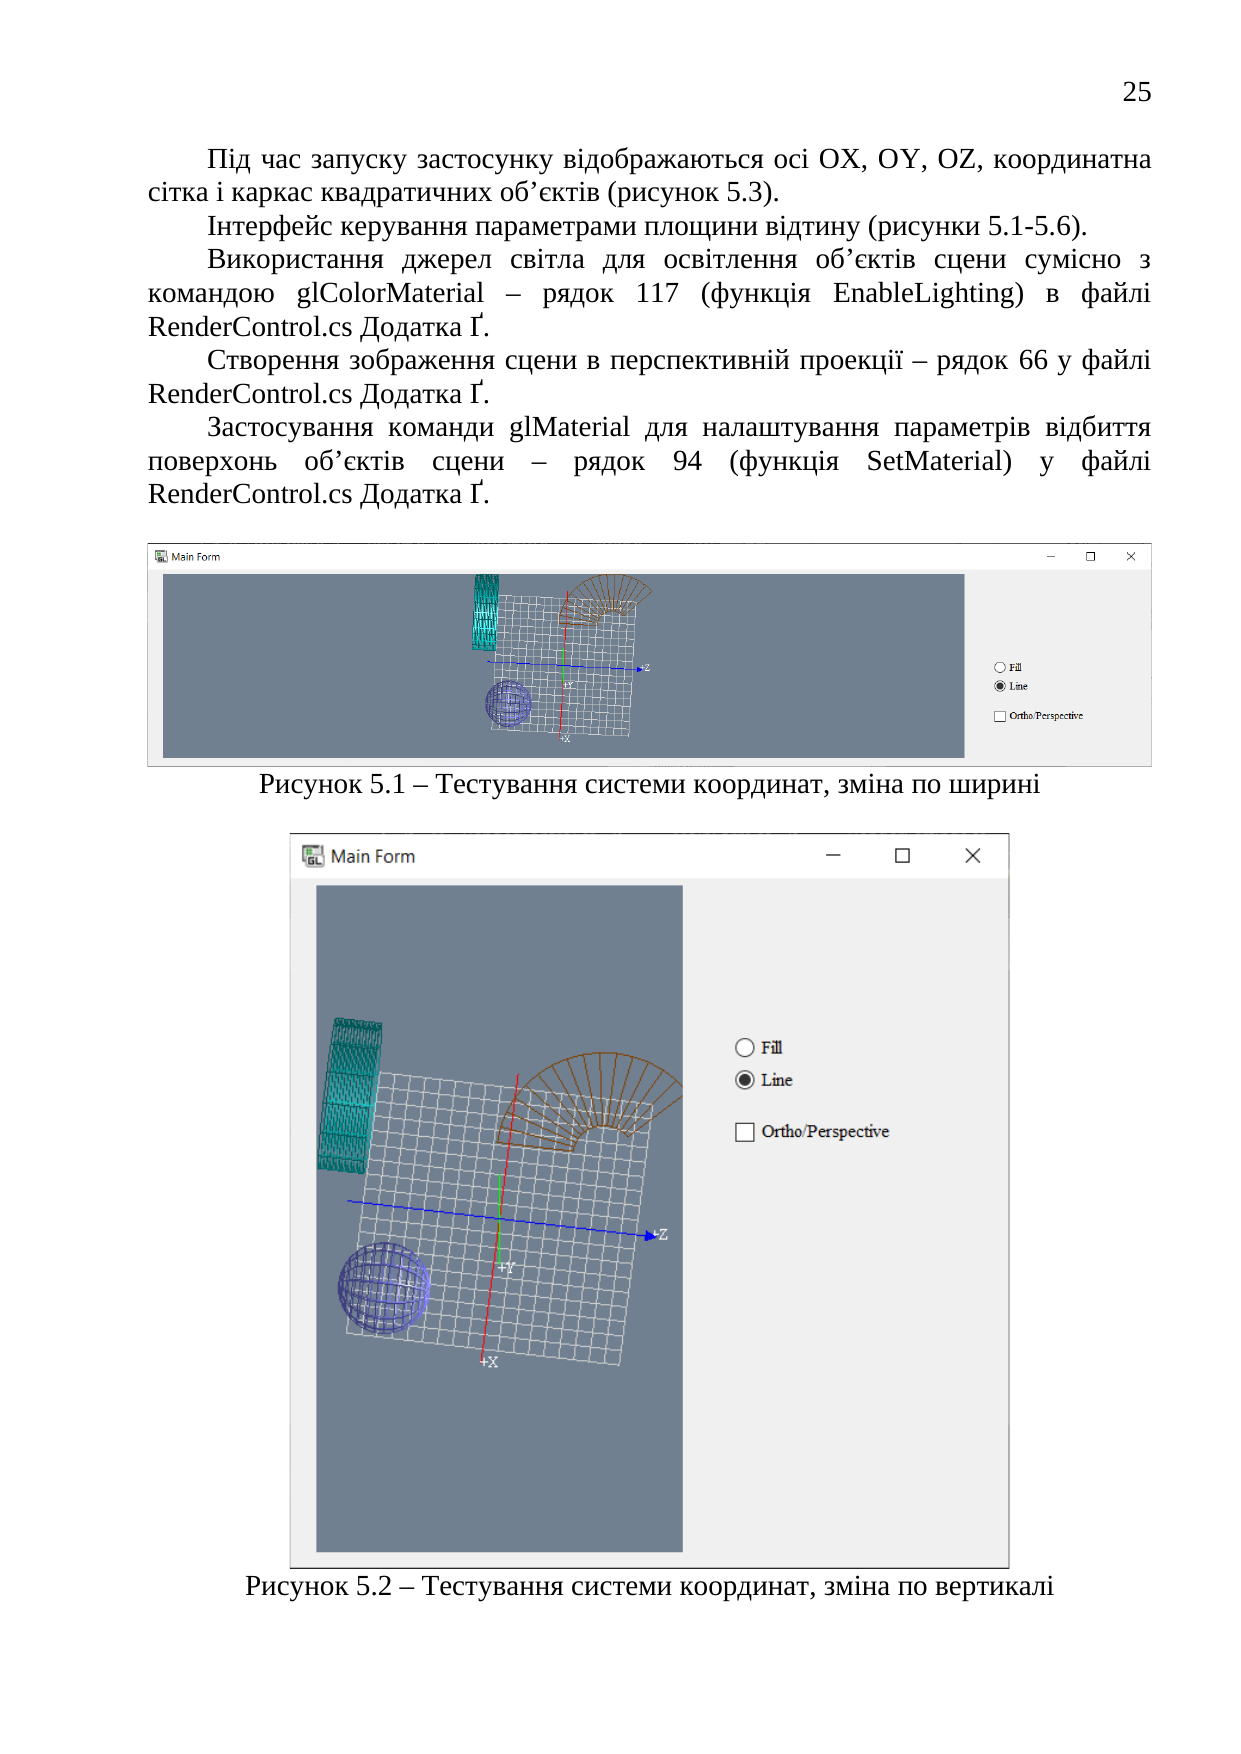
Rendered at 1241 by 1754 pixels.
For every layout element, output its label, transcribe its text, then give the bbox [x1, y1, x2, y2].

picture [147, 543, 1152, 767]
text Рисунок 5.1 – Тестування системи координат, зміна по ширині [148, 767, 1152, 800]
text Створення зображення сцени в перспективній проекції – рядок 66 у файлі RenderControl.cs Додатка Ґ. [148, 342, 1152, 409]
picture [289, 833, 1010, 1569]
text Під час запуску застосунку відображаються осі ОХ, ОY, OZ, координатна сітка і каркас квадратичних об’єктів (рисунок 5.3). [148, 141, 1152, 208]
text Рисунок 5.2 – Тестування системи координат, зміна по вертикалі [148, 1568, 1152, 1602]
text Застосування команди glMaterial для налаштування параметрів відбиття поверхонь об’єктів сцени – рядок 94 (функція SetMaterial) у файлі RenderControl.cs Додатка Ґ. [148, 409, 1152, 510]
text Використання джерел світла для освітлення об’єктів сцени сумісно з командою glColorMaterial – рядок 117 (функція EnableLighting) в файлі RenderControl.cs Додатка Ґ. [148, 242, 1152, 342]
text Інтерфейс керування параметрами площини відтину (рисунки 5.1-5.6). [148, 208, 1152, 242]
